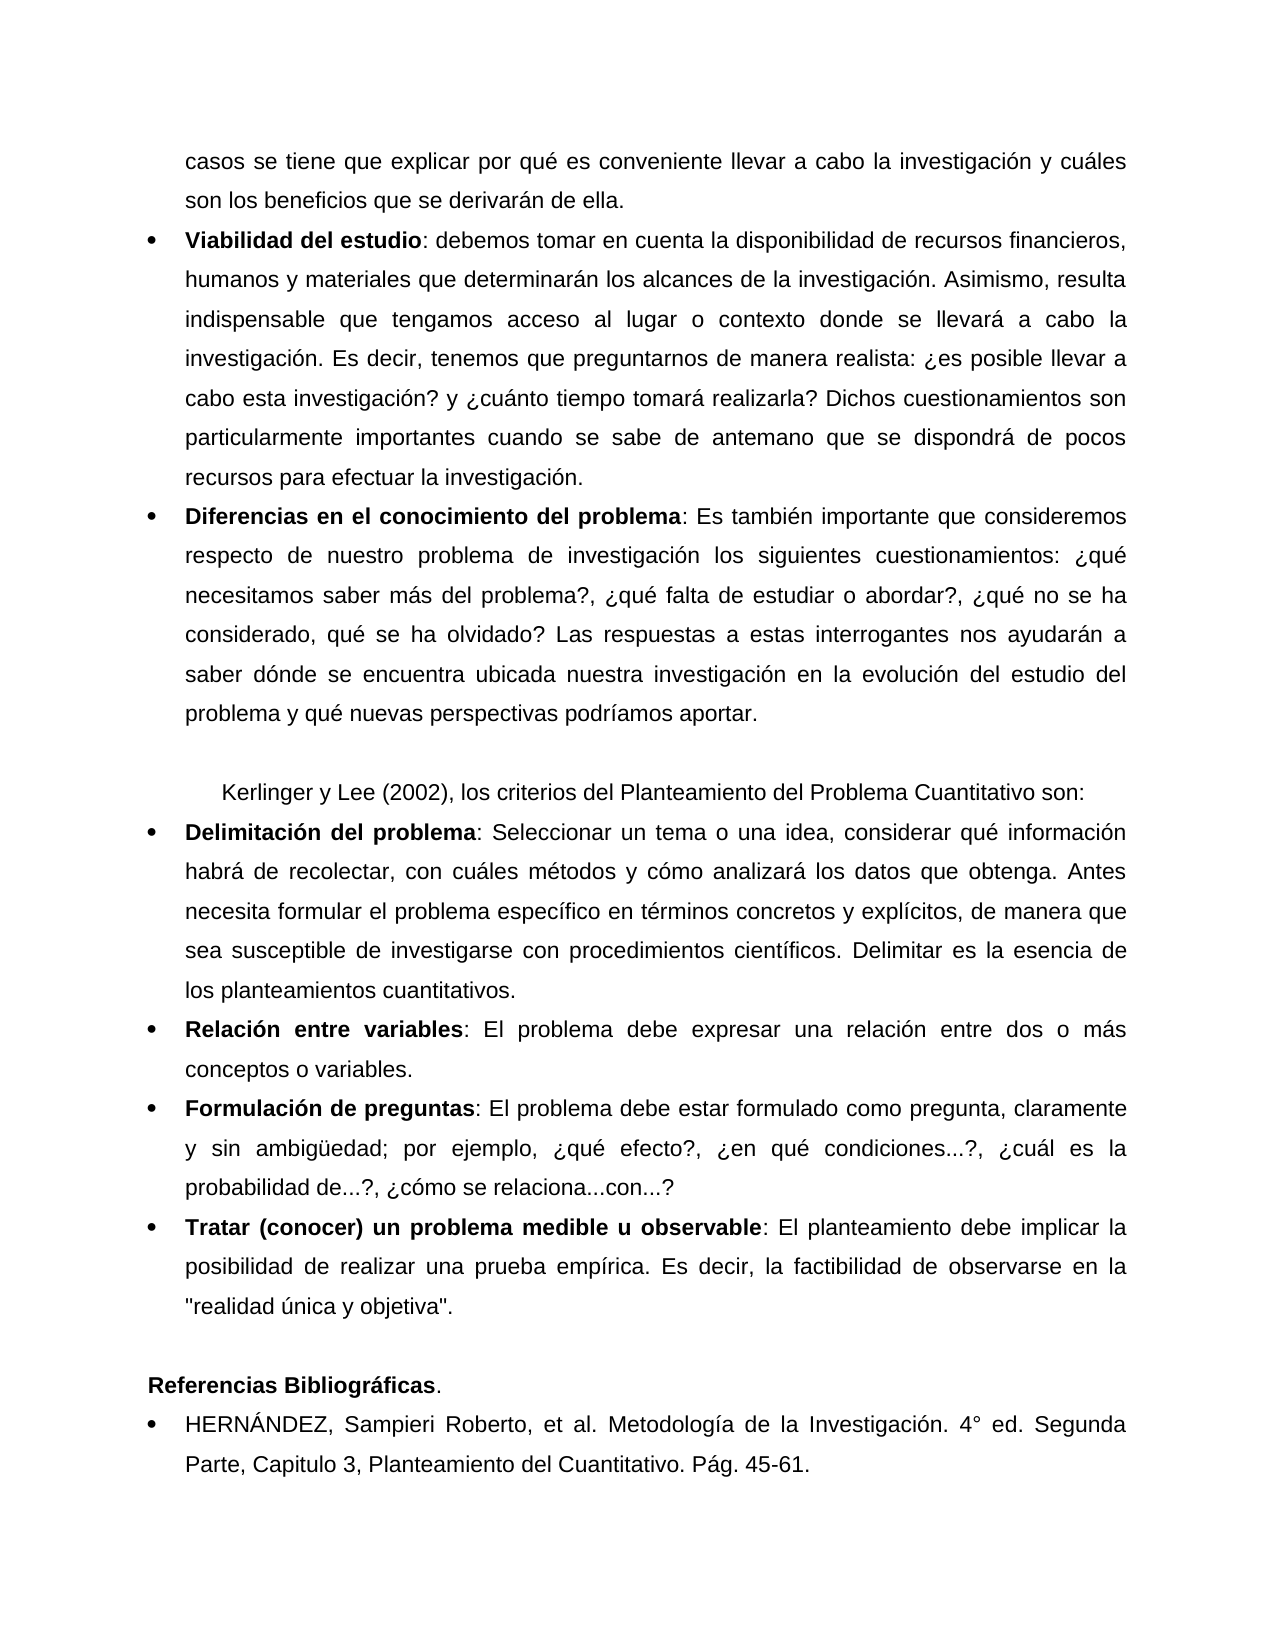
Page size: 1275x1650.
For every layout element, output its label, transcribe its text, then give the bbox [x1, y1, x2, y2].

list Diferencias en el conocimiento del problema: Es también importante que consideremos respecto de nuestro problema de investigación los siguientes cuestionamientos: ¿qué necesitamos saber más del problema?, ¿qué falta de estudiar o abordar?, ¿qué no se ha considerado, qué se ha olvidado? Las respuestas a estas interrogantes nos ayudarán a saber dónde se encuentra ubicada nuestra investigación en la evolución del estudio del problema y qué nuevas perspectivas podríamos aportar. [148, 503, 1127, 727]
list Tratar (conocer) un problema medible u observable: El planteamiento debe implicar la posibilidad de realizar una prueba empírica. Es decir, la factibilidad de observarse en la "realidad única y objetiva". [148, 1214, 1127, 1319]
list Relación entre variables: El problema debe expresar una relación entre dos o más conceptos o variables. [148, 1016, 1127, 1082]
list Formulación de preguntas: El problema debe estar formulado como pregunta, claramente y sin ambigüedad; por ejemplo, ¿qué efecto?, ¿en qué condiciones...?, ¿cuál es la probabilidad de...?, ¿cómo se relaciona...con...? [148, 1095, 1127, 1201]
list HERNÁNDEZ, Sampieri Roberto, et al. Metodología de la Investigación. 4° ed. Segunda Parte, Capitulo 3, Planteamiento del Cuantitativo. Pág. 45-61. [148, 1411, 1127, 1477]
list Delimitación del problema: Seleccionar un tema o una idea, considerar qué información habrá de recolectar, con cuáles métodos y cómo analizará los datos que obtenga. Antes necesita formular el problema específico en términos concretos y explícitos, de manera que sea susceptible de investigarse con procedimientos científicos. Delimitar es la esencia de los planteamientos cuantitativos. [148, 819, 1127, 1003]
text Kerlinger y Lee (2002), los criterios del Planteamiento del Problema Cuantitativo son: [148, 779, 1127, 806]
text Referencias Bibliográficas. [148, 1372, 1127, 1398]
list Viabilidad del estudio: debemos tomar en cuenta la disponibilidad de recursos financieros, humanos y materiales que determinarán los alcances de la investigación. Asimismo, resulta indispensable que tengamos acceso al lugar o contexto donde se llevará a cabo la investigación. Es decir, tenemos que preguntarnos de manera realista: ¿es posible llevar a cabo esta investigación? y ¿cuánto tiempo tomará realizarla? Dichos cuestionamientos son particularmente importantes cuando se sabe de antemano que se dispondrá de pocos recursos para efectuar la investigación. [148, 227, 1127, 490]
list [148, 148, 1127, 213]
